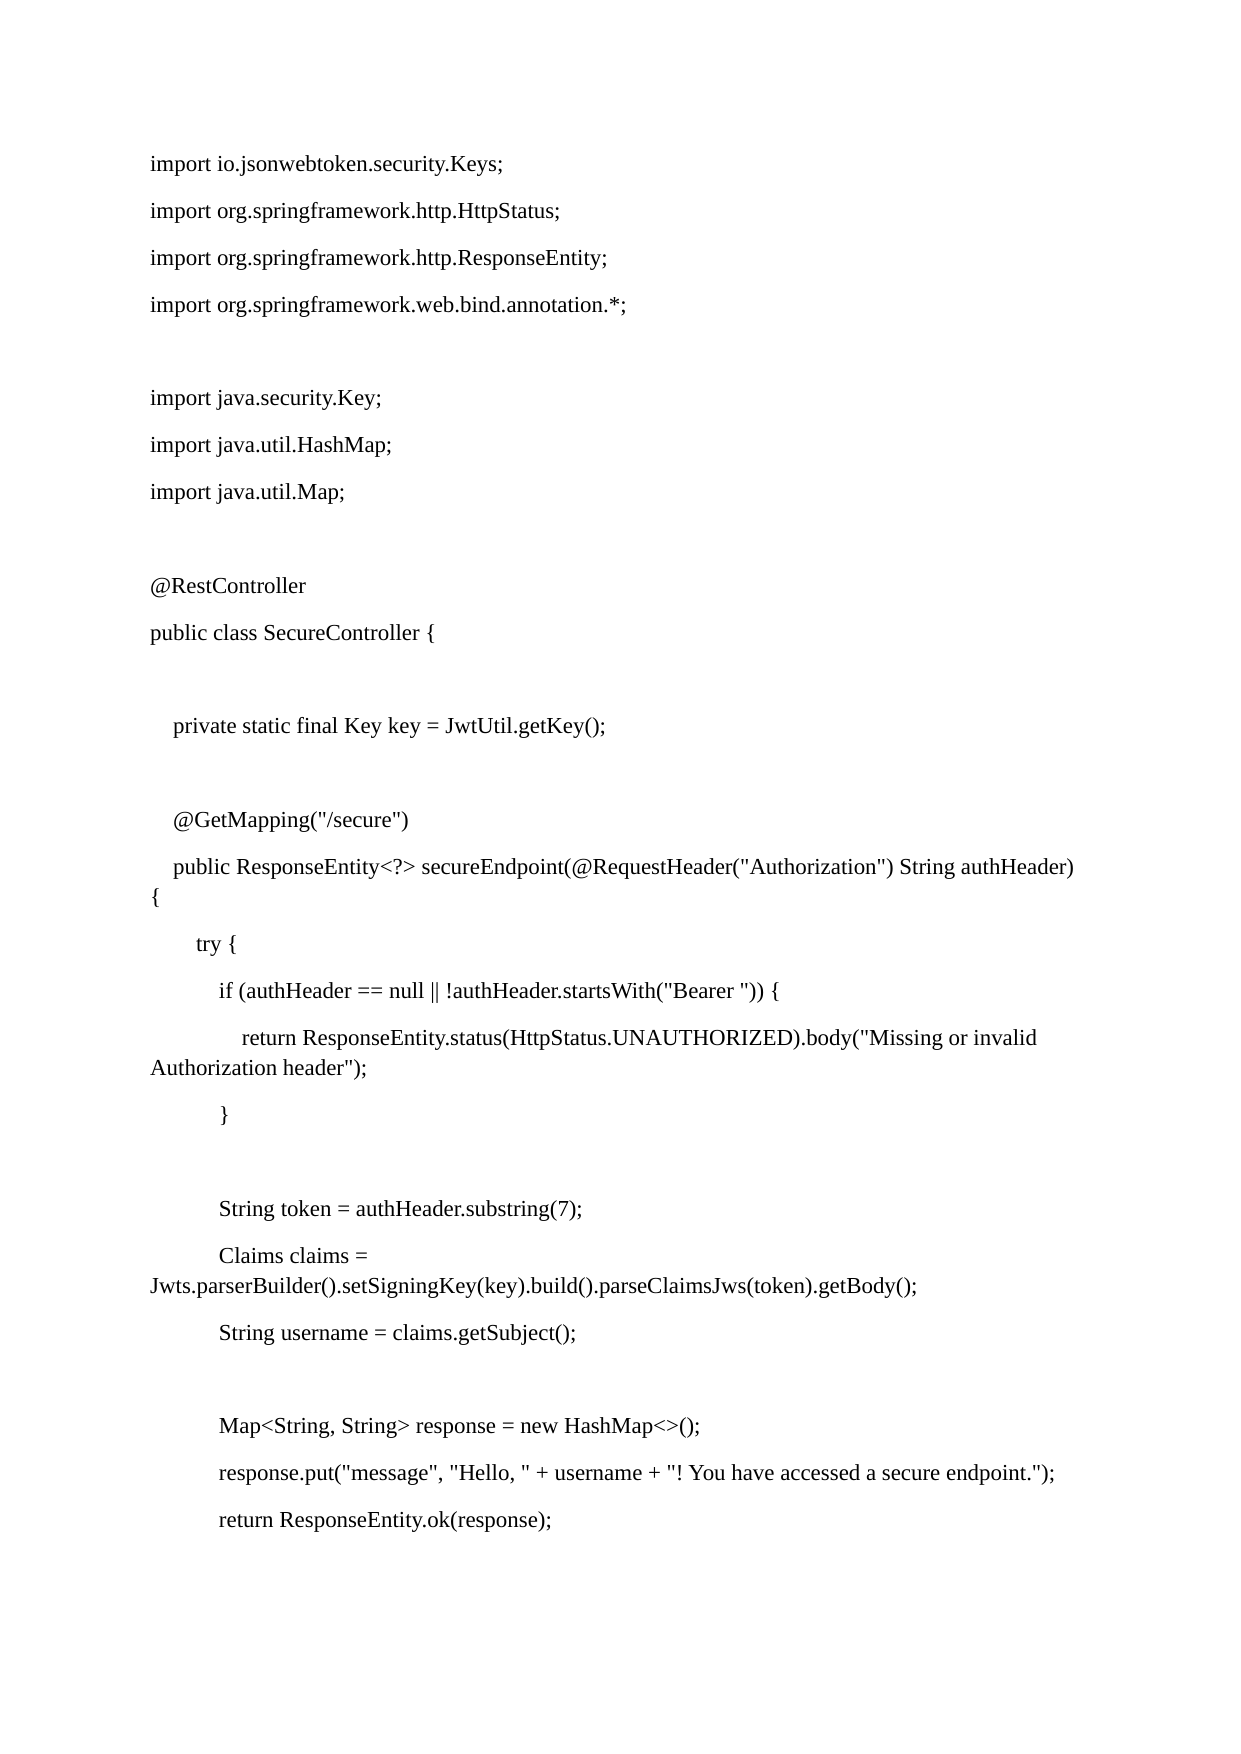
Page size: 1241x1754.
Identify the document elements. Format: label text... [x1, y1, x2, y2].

text String username = claims.getSubject(); [150, 1319, 1090, 1345]
text import java.util.Map; [150, 478, 1090, 504]
text import io.jsonwebtoken.security.Keys; [150, 150, 1090, 176]
text public ResponseEntity<?> secureEndpoint(@RequestHeader("Authorization") String authHeader) { [150, 853, 1090, 910]
text @GetMapping("/secure") [150, 806, 1090, 833]
text if (authHeader == null || !authHeader.startsWith("Bearer ")) { [150, 977, 1090, 1003]
text return ResponseEntity.ok(response); [150, 1506, 1090, 1533]
text response.put("message", "Hello, " + username + "! You have accessed a secure endpoint."); [150, 1459, 1090, 1486]
text } [150, 1101, 1090, 1127]
text import org.springframework.http.HttpStatus; [150, 197, 1090, 223]
text @RestController [150, 572, 1090, 598]
text try { [150, 930, 1090, 957]
text Map<String, String> response = new HashMap<>(); [150, 1412, 1090, 1439]
text import org.springframework.web.bind.annotation.*; [150, 291, 1090, 317]
text Claims claims = Jwts.parserBuilder().setSigningKey(key).build().parseClaimsJws(token).getBody(); [150, 1242, 1090, 1298]
text import java.security.Key; [150, 384, 1090, 411]
text String token = authHeader.substring(7); [150, 1195, 1090, 1221]
text import org.springframework.http.ResponseEntity; [150, 244, 1090, 270]
text public class SecureController { [150, 619, 1090, 645]
text import java.util.HashMap; [150, 431, 1090, 458]
text private static final Key key = JwtUtil.getKey(); [150, 712, 1090, 739]
text return ResponseEntity.status(HttpStatus.UNAUTHORIZED).body("Missing or invalid Authorization header"); [150, 1024, 1090, 1081]
